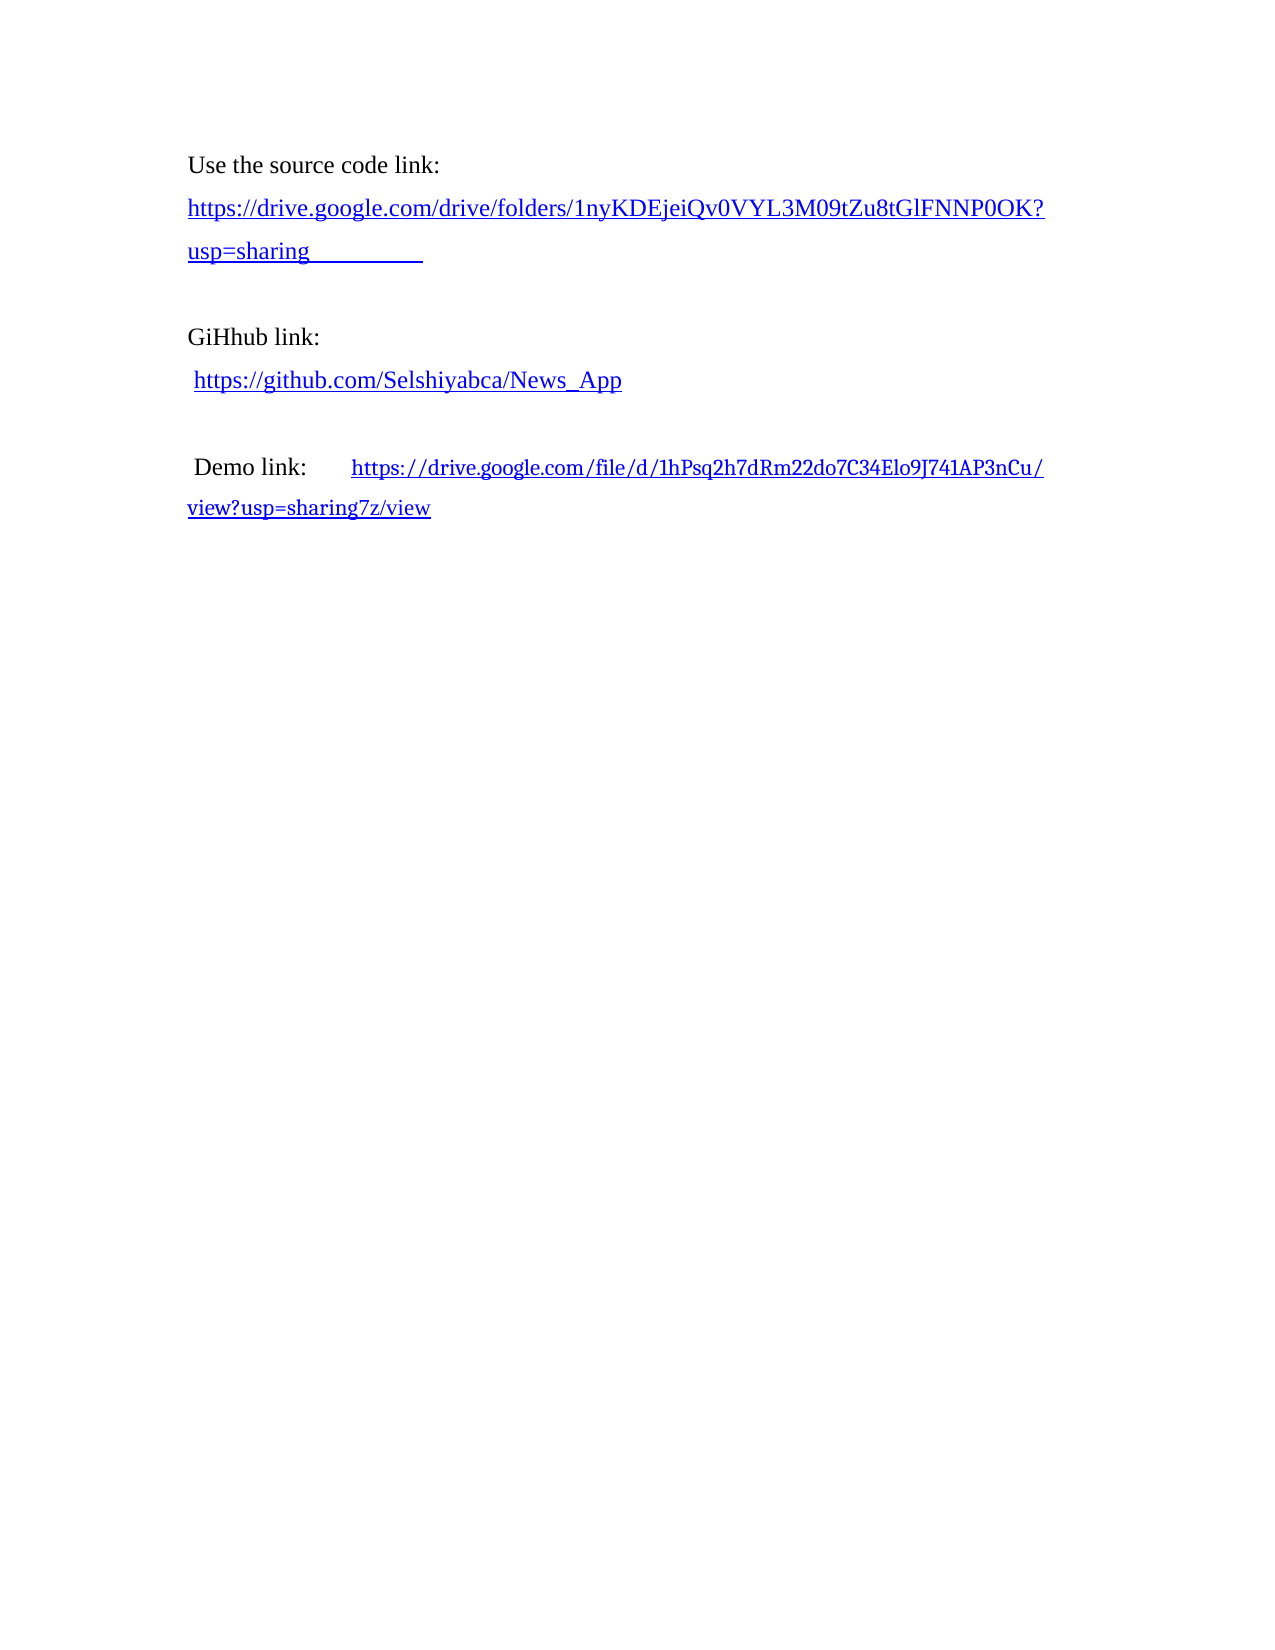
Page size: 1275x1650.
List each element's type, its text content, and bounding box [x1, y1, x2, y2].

text Use the source code link: [187, 150, 1087, 179]
text Demo link: https://drive.google.com/file/d/1hPsq2h7dRm22do7C34Elo9J741AP3nCu/view?usp=sharing7z/view [187, 452, 1087, 521]
text https://drive.google.com/drive/folders/1nyKDEjeiQv0VYL3M09tZu8tGlFNNP0OK?usp=sharing [187, 193, 1087, 265]
text https://github.com/Selshiyabca/News_App [187, 366, 1087, 394]
text GiHhub link: [187, 322, 1087, 351]
